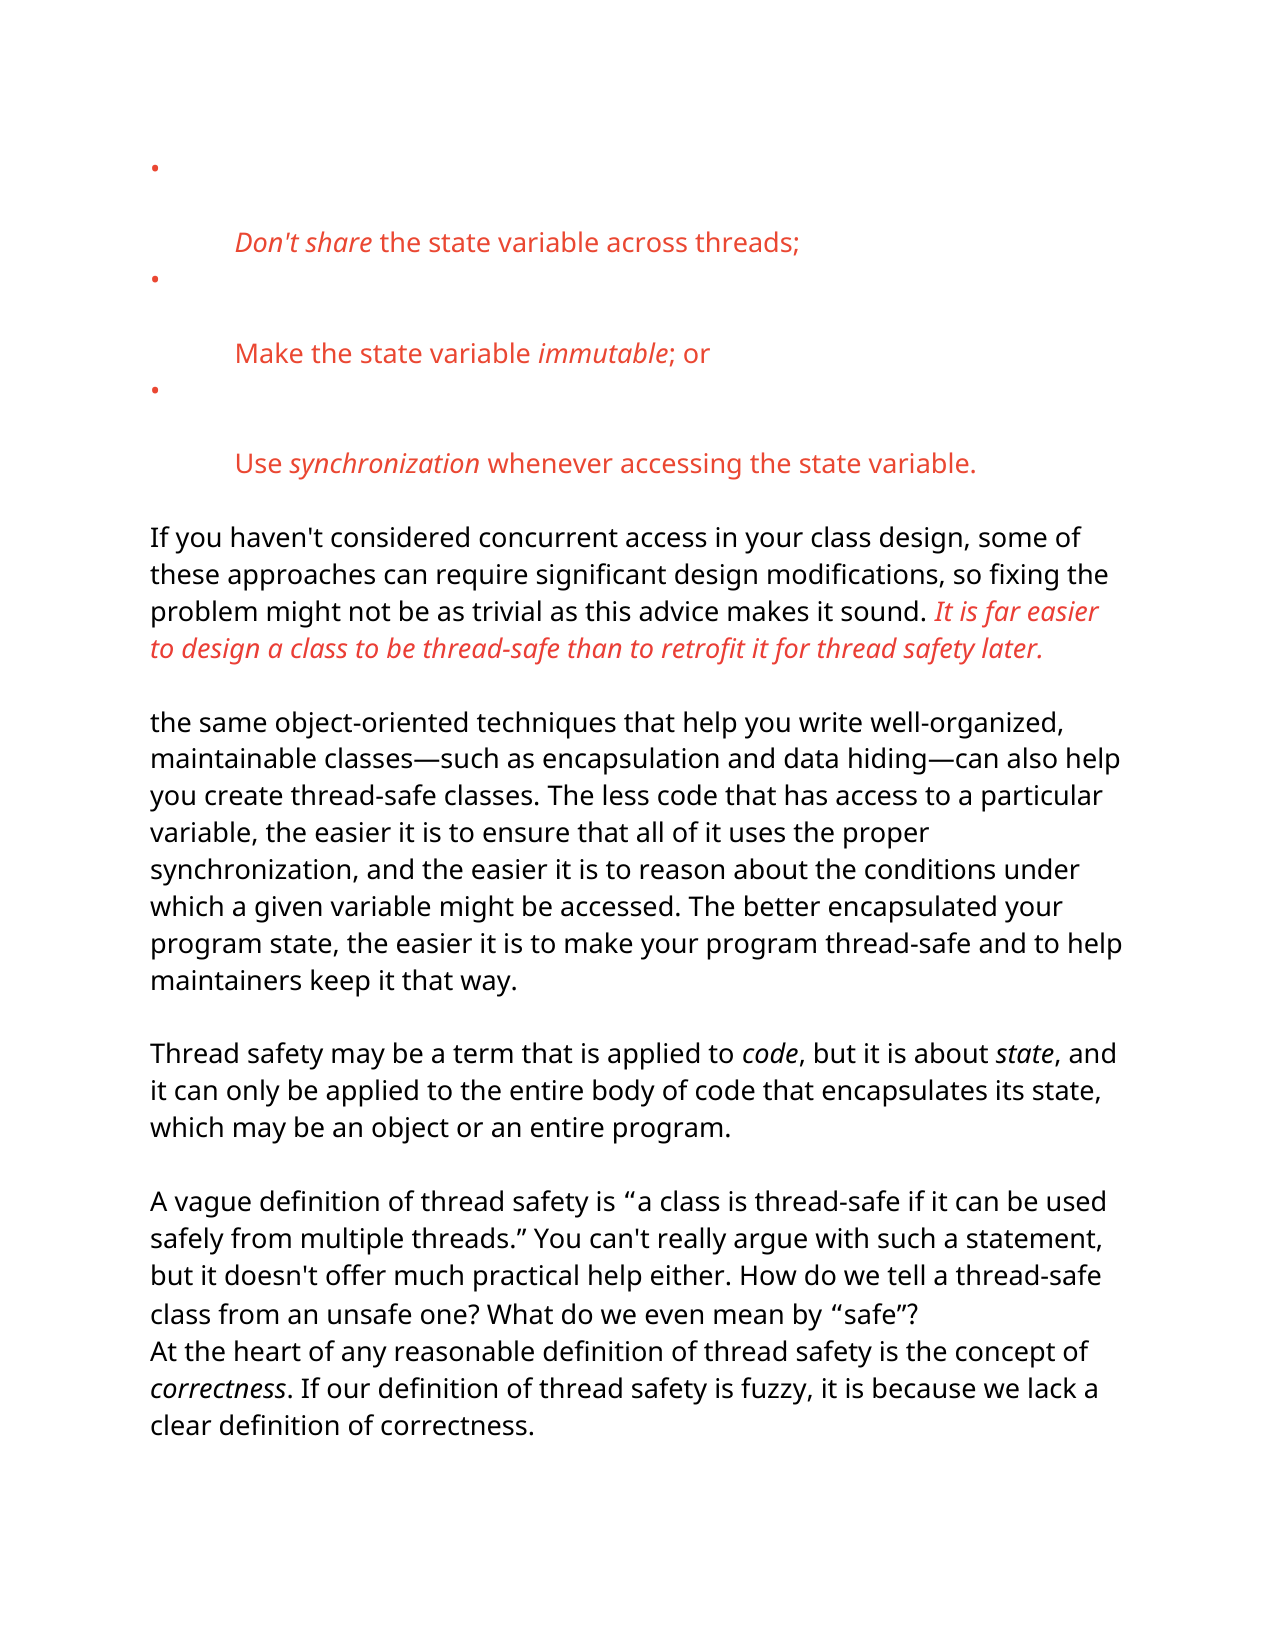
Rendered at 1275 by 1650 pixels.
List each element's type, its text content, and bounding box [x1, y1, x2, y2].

text At the heart of any reasonable definition of thread safety is the concept of correctness. If our definition of thread safety is fuzzy, it is because we lack a clear definition of correctness. [150, 1332, 1125, 1443]
text A vague definition of thread safety is “a class is thread-safe if it can be used safely from multiple threads.” You can't really argue with such a statement, but it doesn't offer much practical help either. How do we tell a thread-safe class from an unsafe one? What do we even mean by “safe”? [150, 1182, 1125, 1332]
list Don't share the state variable across threads; [150, 150, 1125, 261]
text the same object-oriented techniques that help you write well-organized, maintainable classes—such as encapsulation and data hiding—can also help you create thread-safe classes. The less code that has access to a particular variable, the easier it is to ensure that all of it uses the proper synchronization, and the easier it is to reason about the conditions under which a given variable might be accessed. The better encapsulated your program state, the easier it is to make your program thread-safe and to help maintainers keep it that way. [150, 703, 1125, 998]
text Thread safety may be a term that is applied to code, but it is about state, and it can only be applied to the entire body of code that encapsulates its state, which may be an object or an entire program. [150, 1035, 1125, 1146]
text If you haven't considered concurrent access in your class design, some of these approaches can require significant design modifications, so fixing the problem might not be as trivial as this advice makes it sound. It is far easier to design a class to be thread-safe than to retrofit it for thread safety later. [150, 519, 1125, 666]
list Use synchronization whenever accessing the state variable. [150, 371, 1125, 482]
list Make the state variable immutable; or [150, 261, 1125, 371]
